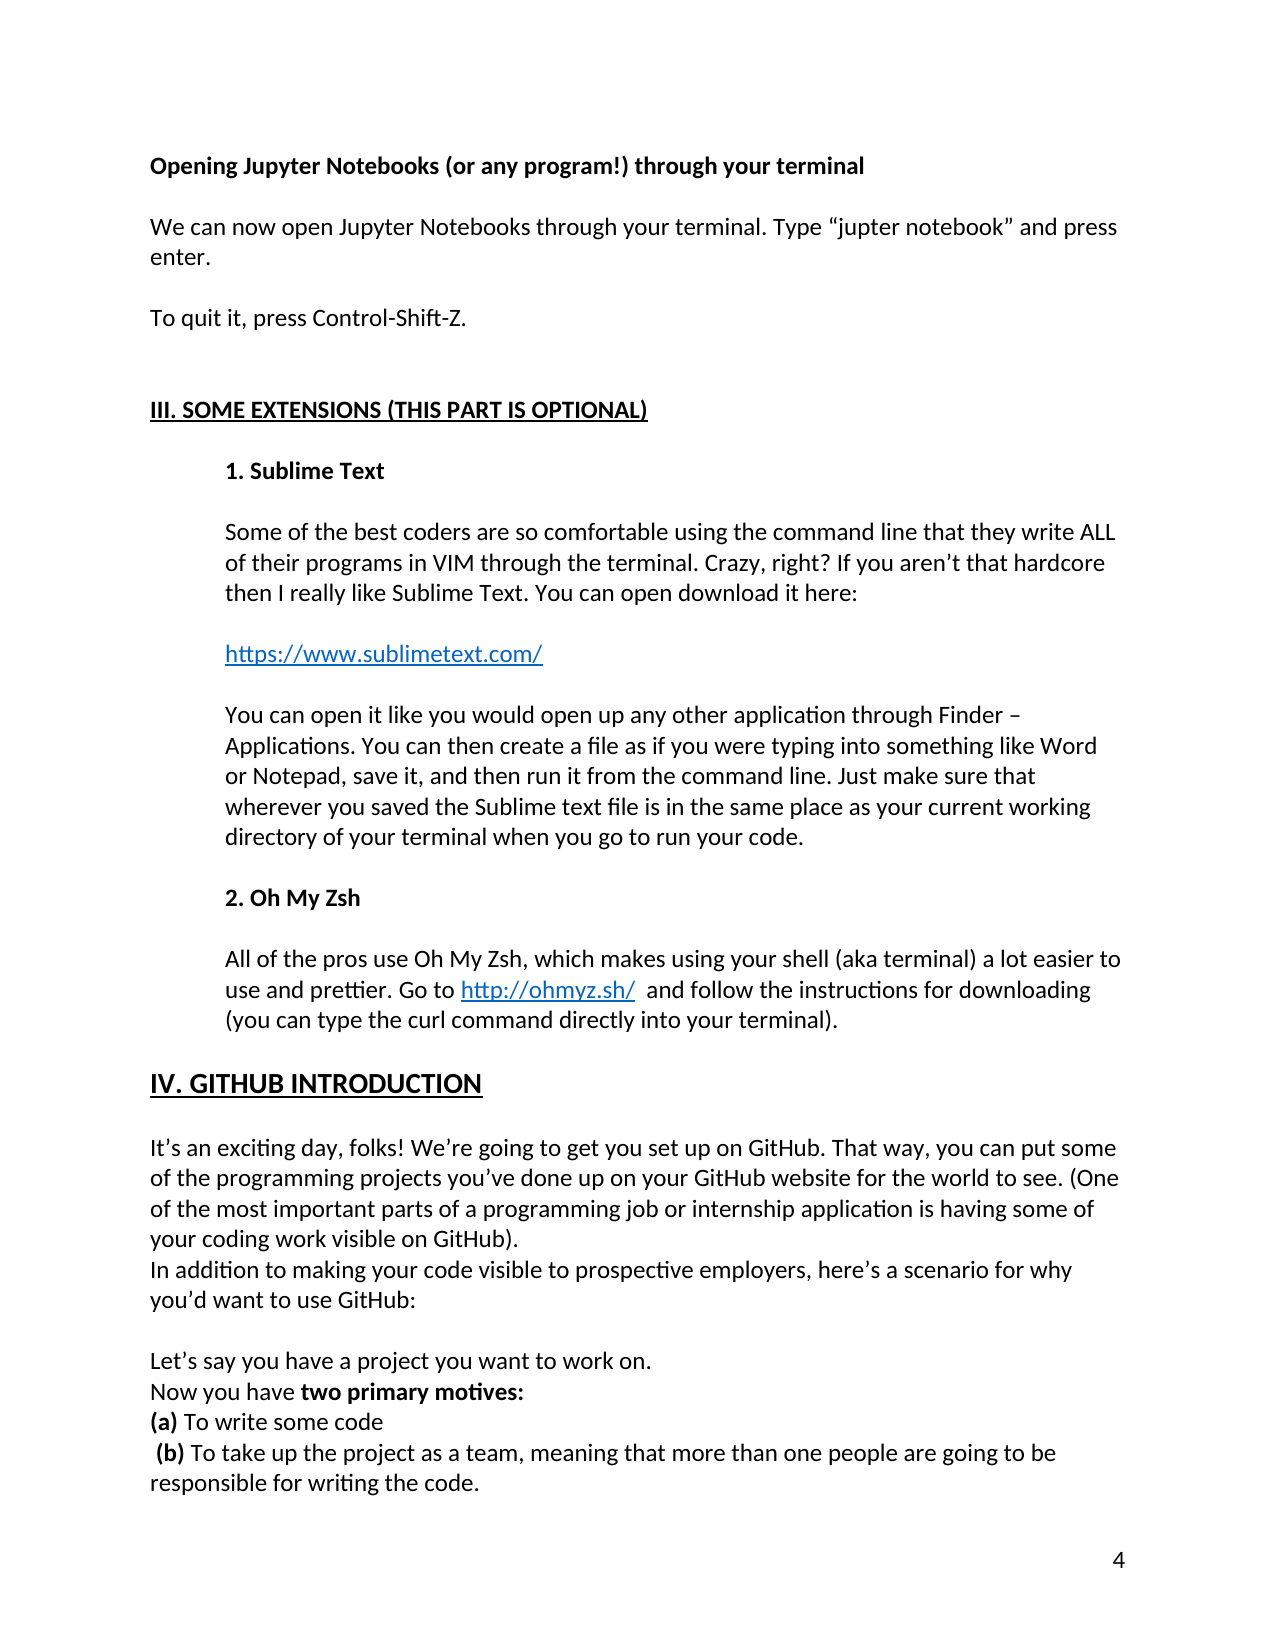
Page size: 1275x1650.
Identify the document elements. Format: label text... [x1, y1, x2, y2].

text Some of the best coders are so comfortable using the command line that they write ALL of their programs in VIM through the terminal. Crazy, right? If you aren’t that hardcore then I really like Sublime Text. You can open download it here: [150, 516, 1125, 608]
text 2. Oh My Zsh [150, 882, 1125, 913]
text Opening Jupyter Notebooks (or any program!) through your terminal [150, 150, 1125, 181]
text Let’s say you have a project you want to work on. Now you have two primary motives: (a) To write some code (b) To take up the project as a team, meaning that more than one people are going to be responsible for writing the code. [150, 1345, 1125, 1498]
text 1. Sublime Text [150, 455, 1125, 486]
text IV. GITHUB INTRODUCTION [150, 1066, 1125, 1101]
text All of the pros use Oh My Zsh, which makes using your shell (aka terminal) a lot easier to use and prettier. Go to http://ohmyz.sh/ and follow the instructions for downloading (you can type the curl command directly into your terminal). [150, 943, 1125, 1035]
text You can open it like you would open up any other application through Finder – Applications. You can then create a file as if you were typing into something like Word or Notepad, save it, and then run it from the command line. Just make sure that wherever you saved the Sublime text file is in the same place as your current working directory of your terminal when you go to run your code. [150, 699, 1125, 852]
text https://www.sublimetext.com/ [150, 638, 1125, 669]
text We can now open Jupyter Notebooks through your terminal. Type “jupter notebook” and press enter. [150, 211, 1125, 272]
text It’s an exciting day, folks! We’re going to get you set up on GitHub. That way, you can put some of the programming projects you’ve done up on your GitHub website for the world to see. (One of the most important parts of a programming job or internship application is having some of your coding work visible on GitHub). In addition to making your code visible to prospective employers, here’s a scenario for why you’d want to use GitHub: [150, 1132, 1125, 1315]
text III. SOME EXTENSIONS (THIS PART IS OPTIONAL) [150, 394, 1125, 425]
text To quit it, press Control-Shift-Z. [150, 303, 1125, 333]
